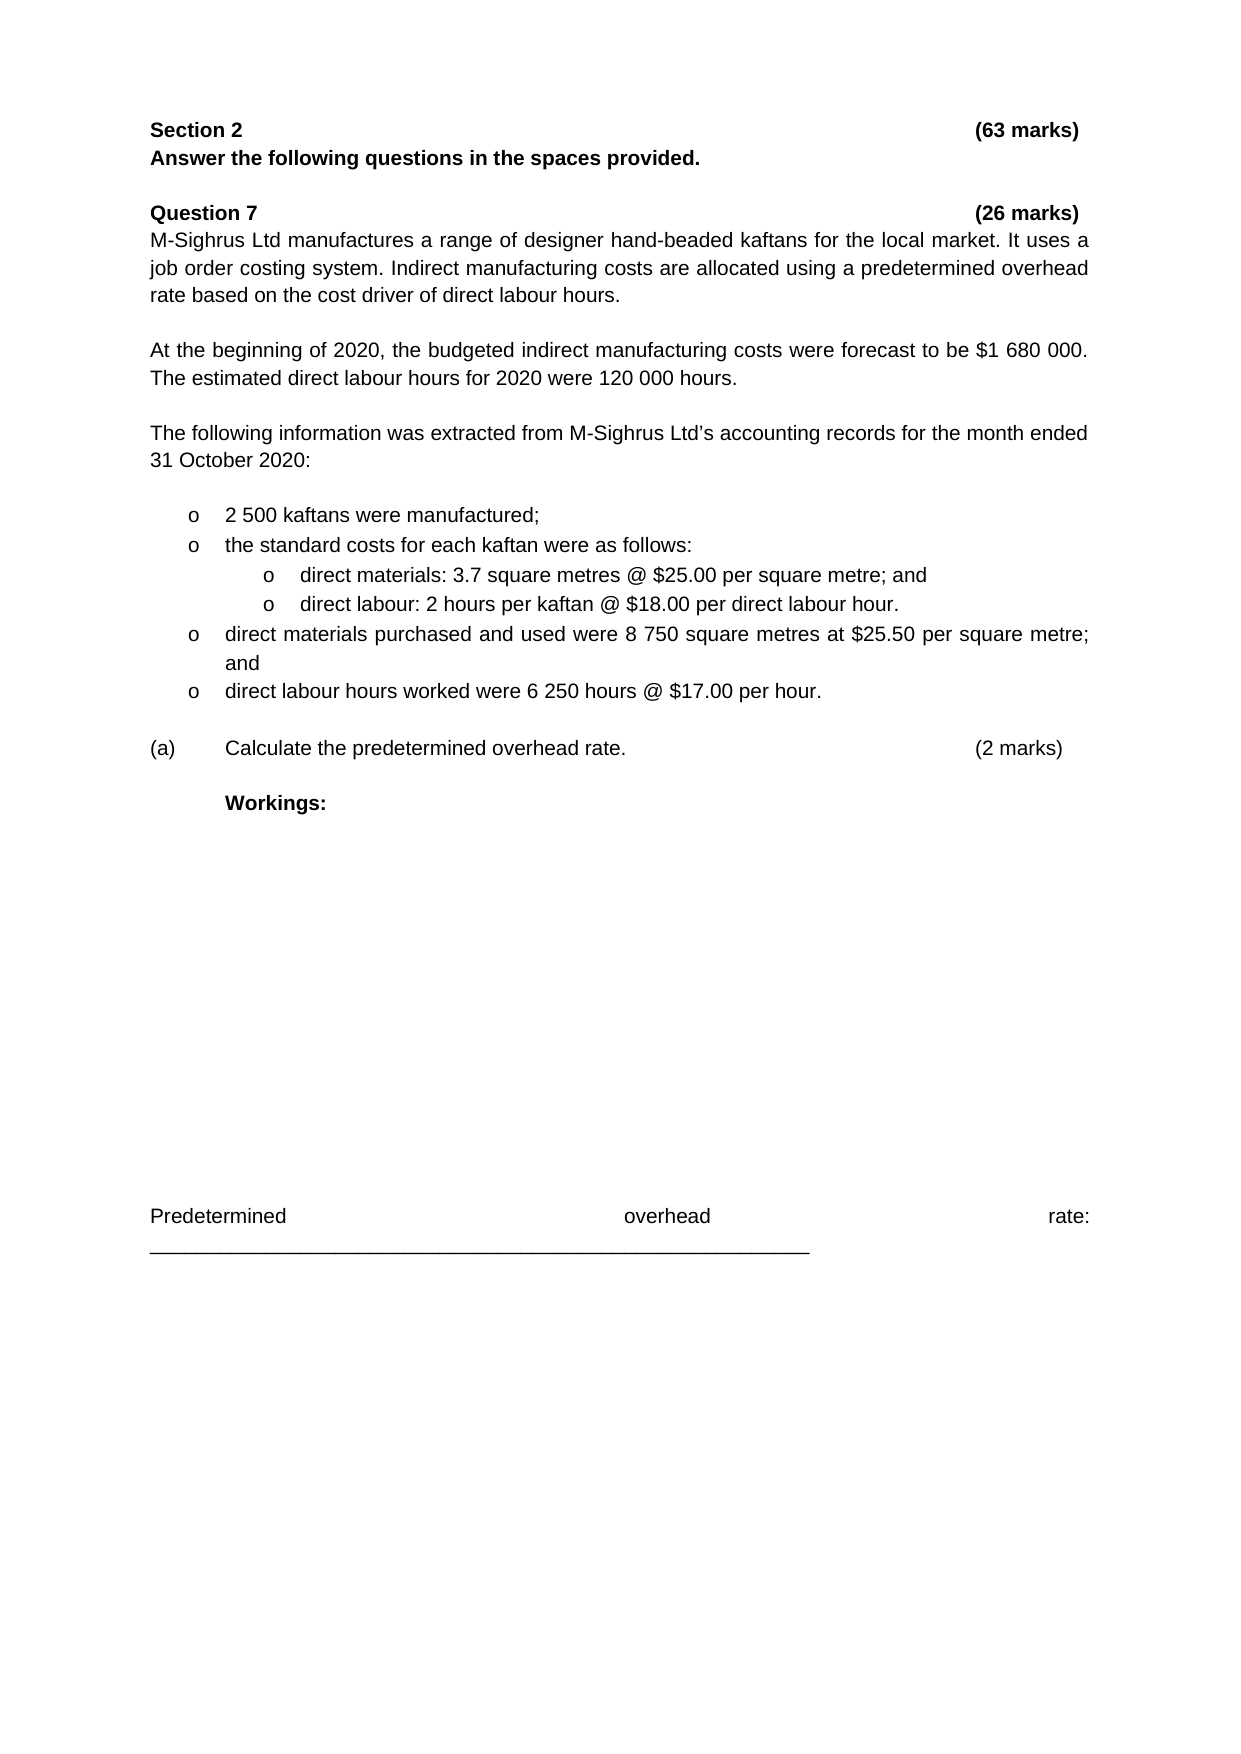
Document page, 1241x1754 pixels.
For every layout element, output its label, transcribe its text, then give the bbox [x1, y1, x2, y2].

text The following information was extracted from M-Sighrus Ltd’s accounting records for the month ended 31 October 2020: [150, 421, 1090, 472]
text Section 2 (63 marks) [150, 118, 1090, 142]
text Question 7 (26 marks) [150, 201, 1090, 224]
list 2 500 kaftans were manufactured; [187, 503, 1090, 529]
text At the beginning of 2020, the budgeted indirect manufacturing costs were forecast to be $1 680 000. The estimated direct labour hours for 2020 were 120 000 hours. [150, 338, 1090, 389]
text M-Sighrus Ltd manufactures a range of designer hand-beaded kaftans for the local market. It uses a job order costing system. Indirect manufacturing costs are allocated using a predetermined overhead rate based on the cost driver of direct labour hours. [150, 228, 1090, 307]
text Workings: [150, 791, 1090, 815]
list direct materials: 3.7 square metres @ $25.00 per square metre; and [262, 562, 1090, 588]
text (a) Calculate the predetermined overhead rate. (2 marks) [150, 736, 1090, 760]
text Predetermined overhead rate: _________________________________________________________ [150, 1203, 1090, 1255]
list direct materials purchased and used were 8 750 square metres at $25.50 per square metre; and [187, 622, 1090, 675]
list direct labour hours worked were 6 250 hours @ $17.00 per hour. [187, 679, 1090, 704]
list the standard costs for each kaftan were as follows: [187, 533, 1090, 559]
list direct labour: 2 hours per kaftan @ $18.00 per direct labour hour. [262, 592, 1090, 618]
text Answer the following questions in the spaces provided. [150, 146, 1090, 169]
